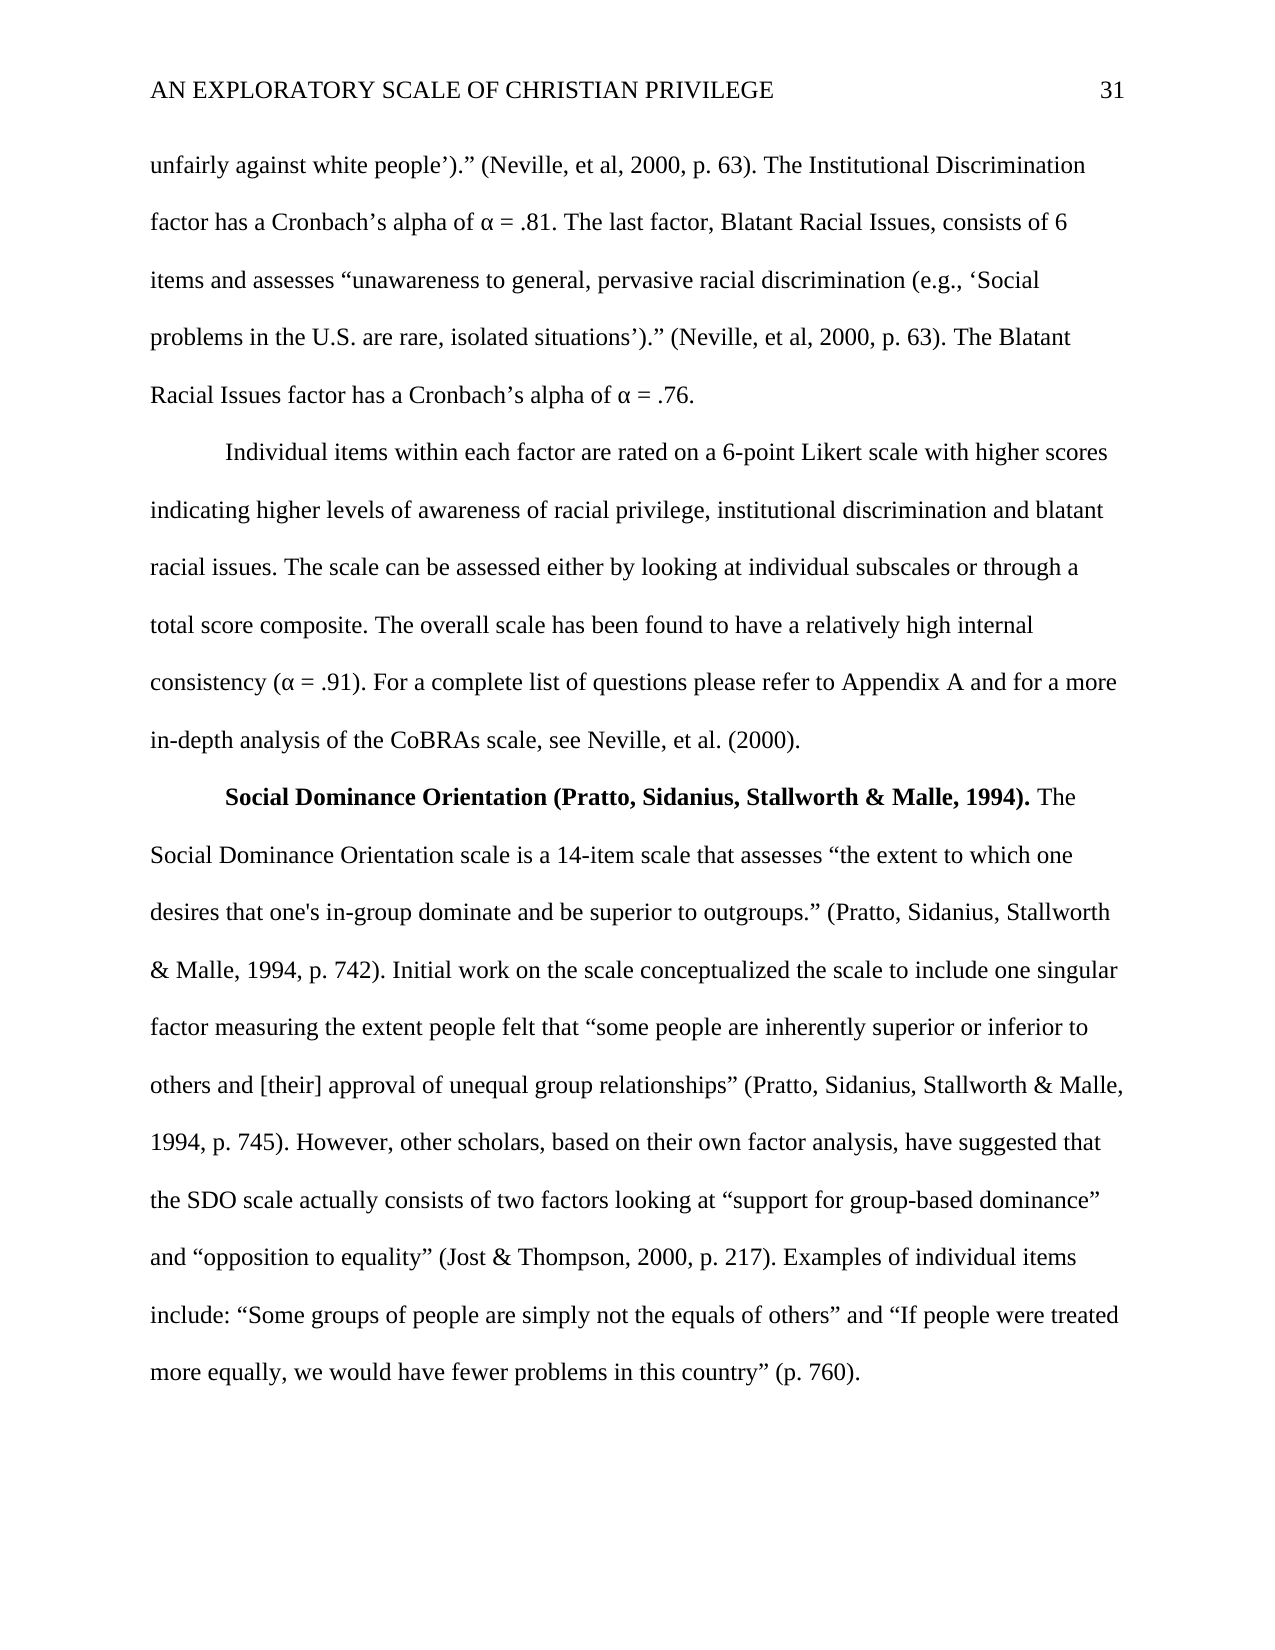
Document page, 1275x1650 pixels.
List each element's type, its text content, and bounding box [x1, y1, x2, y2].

text Social Dominance Orientation (Pratto, Sidanius, Stallworth & Malle, 1994). The Social Dominance Orientation scale is a 14-item scale that assesses “the extent to which one desires that one's in-group dominate and be superior to outgroups.” (Pratto, Sidanius, Stallworth & Malle, 1994, p. 742). Initial work on the scale conceptualized the scale to include one singular factor measuring the extent people felt that “some people are inherently superior or inferior to others and [their] approval of unequal group relationships” (Pratto, Sidanius, Stallworth & Malle, 1994, p. 745). However, other scholars, based on their own factor analysis, have suggested that the SDO scale actually consists of two factors looking at “support for group-based dominance” and “opposition to equality” (Jost & Thompson, 2000, p. 217). Examples of individual items include: “Some groups of people are simply not the equals of others” and “If people were treated more equally, we would have fewer problems in this country” (p. 760). [150, 782, 1125, 1386]
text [150, 150, 1125, 409]
text Individual items within each factor are rated on a 6-point Likert scale with higher scores indicating higher levels of awareness of racial privilege, institutional discrimination and blatant racial issues. The scale can be assessed either by looking at individual subscales or through a total score composite. The overall scale has been found to have a relatively high internal consistency (α = .91). For a complete list of questions please refer to Appendix A and for a more in-depth analysis of the CoBRAs scale, see Neville, et al. (2000). [150, 437, 1125, 754]
